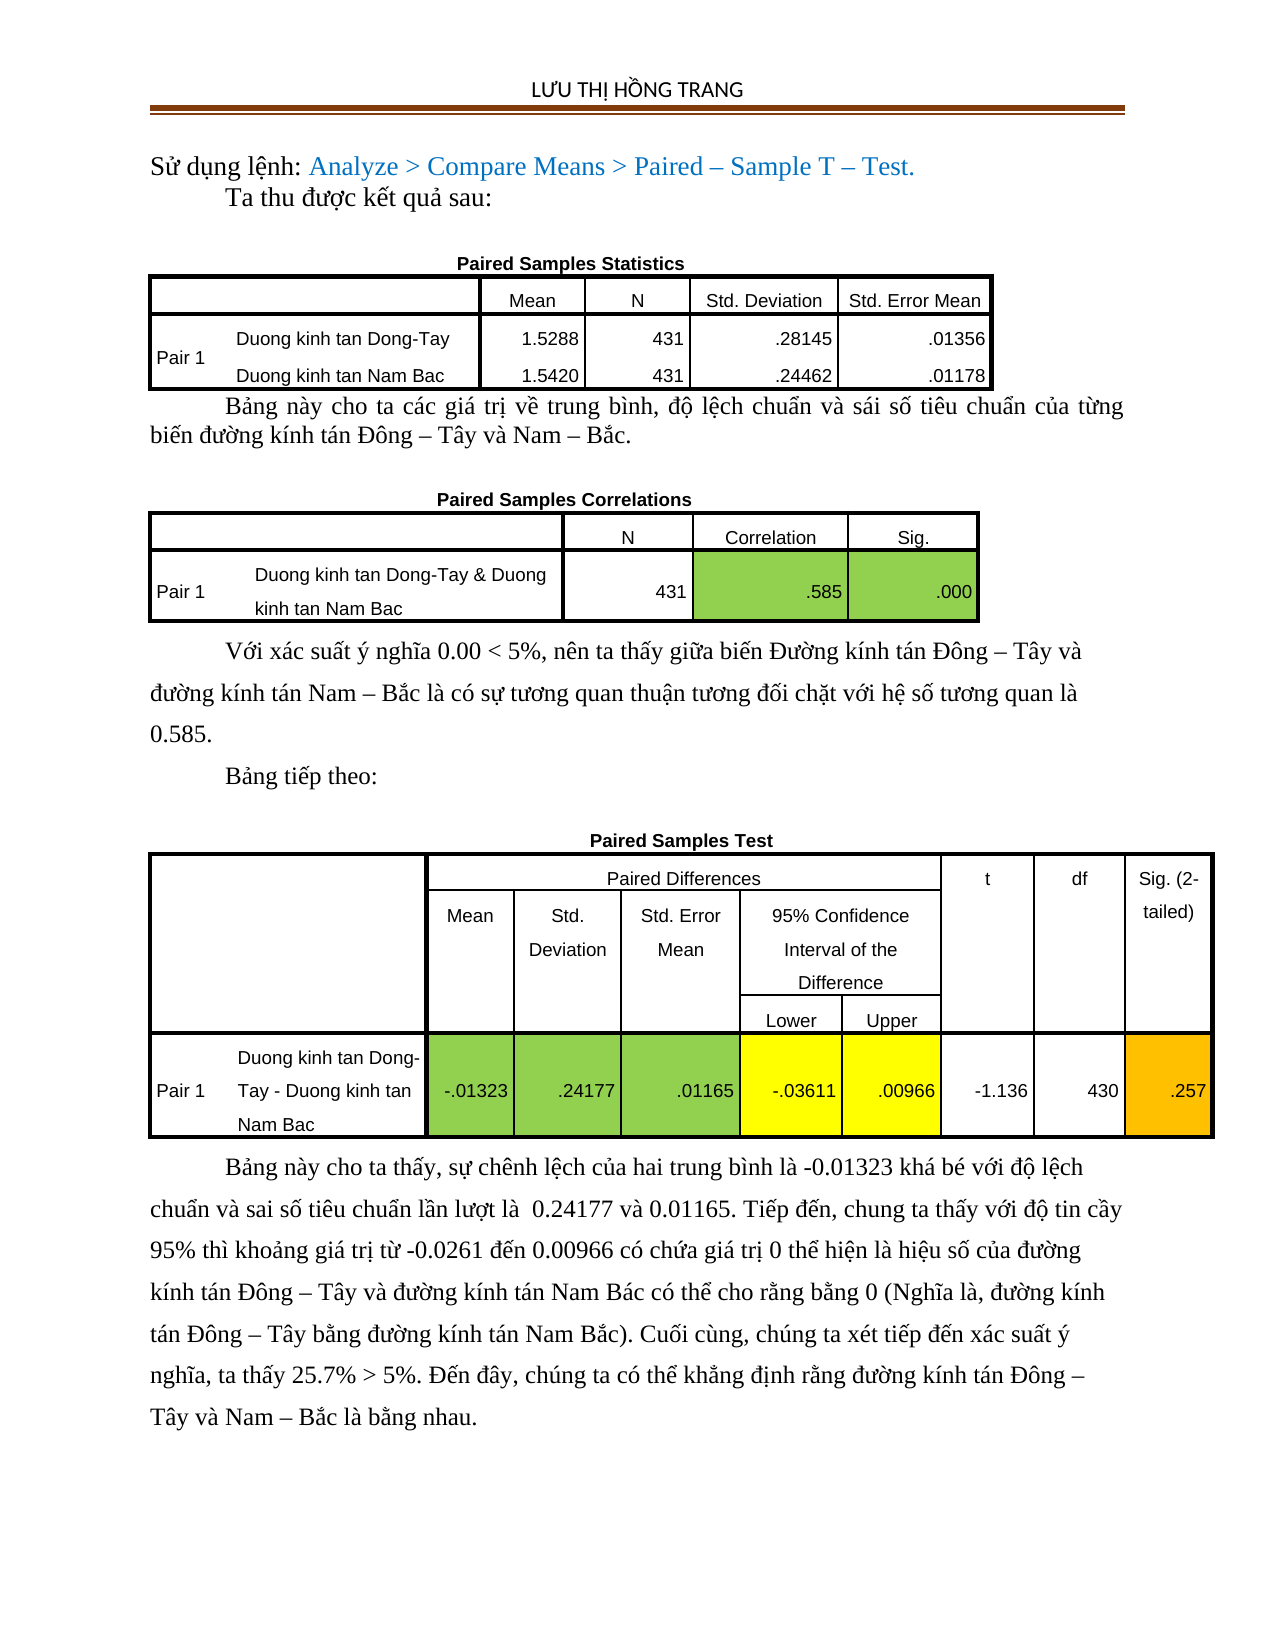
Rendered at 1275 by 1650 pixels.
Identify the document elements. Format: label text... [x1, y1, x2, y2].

table_cell 1.5288 [482, 316, 584, 349]
table_cell Pair 1 [152, 552, 248, 619]
table_cell 431 [586, 316, 689, 349]
table_cell t [942, 856, 1033, 1031]
table_cell Duong kinh tan Dong-Tay & Duong kinh tan Nam Bac [248, 552, 561, 619]
table_cell Sig. (2-tailed) [1126, 856, 1210, 1031]
table_cell Pair 1 [152, 1035, 231, 1135]
text Bảng này cho ta thấy, sự chênh lệch của hai trung bình là -0.01323 khá bé với độ lệch chuẩn và sai số tiêu chuẩn lần lượt là 0.24177 và 0.01165. Tiếp đến, chung ta thấy với độ tin cầy 95% thì khoảng giá trị từ -0.0261 đến 0.00966 có chứa giá trị 0 thể hiện là hiệu số của đường kính tán Đông – Tây và đường kính tán Nam Bác có thể cho rằng bằng 0 (Nghĩa là, đường kính tán Đông – Tây bằng đường kính tán Nam Bắc). Cuối cùng, chúng ta xét tiếp đến xác suất ý nghĩa, ta thấy 25.7% > 5%. Đến đây, chúng ta có thể khẳng định rằng đường kính tán Đông – Tây và Nam – Bắc là bằng nhau. [150, 1139, 1125, 1431]
table_cell .000 [849, 552, 976, 619]
table_cell Std. Deviation [515, 891, 620, 1031]
table_cell Mean [482, 279, 584, 312]
text Bảng này cho ta các giá trị về trung bình, độ lệch chuẩn và sái số tiêu chuẩn của từng biến đường kính tán Đông – Tây và Nam – Bắc. [150, 391, 1125, 448]
table_cell -1.136 [942, 1035, 1033, 1135]
table_cell .01178 [839, 349, 989, 387]
table_cell Duong kinh tan Dong-Tay - Duong kinh tan Nam Bac [231, 1035, 424, 1135]
table_cell Lower [741, 996, 841, 1031]
table_cell N [565, 515, 692, 548]
table_cell -.03611 [741, 1035, 841, 1135]
table_cell Std. Error Mean [839, 279, 989, 312]
table_cell .24177 [515, 1035, 620, 1135]
text Với xác suất ý nghĩa 0.00 < 5%, nên ta thấy giữa biến Đường kính tán Đông – Tây và đường kính tán Nam – Bắc là có sự tương quan thuận tương đối chặt với hệ số tương quan là 0.585. [150, 623, 1125, 748]
table_cell Duong kinh tan Dong-Tay [230, 316, 478, 349]
table_cell [152, 856, 424, 1031]
table_cell df [1035, 856, 1124, 1031]
table_cell 95% Confidence Interval of the Difference [741, 891, 940, 993]
table_cell Mean [429, 891, 513, 1031]
table_cell Correlation [694, 515, 847, 548]
text Sử dụng lệnh: Analyze > Compare Means > Paired – Sample T – Test. [150, 150, 1125, 181]
text Bảng tiếp theo: [150, 748, 1125, 790]
table_cell 1.5420 [482, 349, 584, 387]
table_cell Std. Error Mean [622, 891, 739, 1031]
table_cell Upper [843, 996, 940, 1031]
table_cell 430 [1035, 1035, 1124, 1135]
table_cell 431 [586, 349, 689, 387]
table_cell 431 [565, 552, 692, 619]
table_cell .01165 [622, 1035, 739, 1135]
table_cell -.01323 [429, 1035, 513, 1135]
table_cell [152, 279, 478, 312]
table_cell Pair 1 [152, 316, 229, 387]
table_cell Sig. [849, 515, 976, 548]
table_cell N [586, 279, 689, 312]
table_cell Std. Deviation [691, 279, 837, 312]
table_cell .24462 [691, 349, 837, 387]
table_cell .257 [1126, 1035, 1210, 1135]
table_cell [152, 515, 561, 548]
table_cell .01356 [839, 316, 989, 349]
table_header Paired Samples Test [150, 819, 1212, 852]
table_cell Duong kinh tan Nam Bac [230, 349, 478, 387]
table_cell .28145 [691, 316, 837, 349]
table_cell .00966 [843, 1035, 940, 1135]
text Ta thu được kết quả sau: [150, 181, 1125, 212]
table_cell Paired Differences [429, 856, 940, 889]
table_header Paired Samples Correlations [150, 477, 978, 511]
table_cell .585 [694, 552, 847, 619]
table_header Paired Samples Statistics [150, 241, 991, 274]
